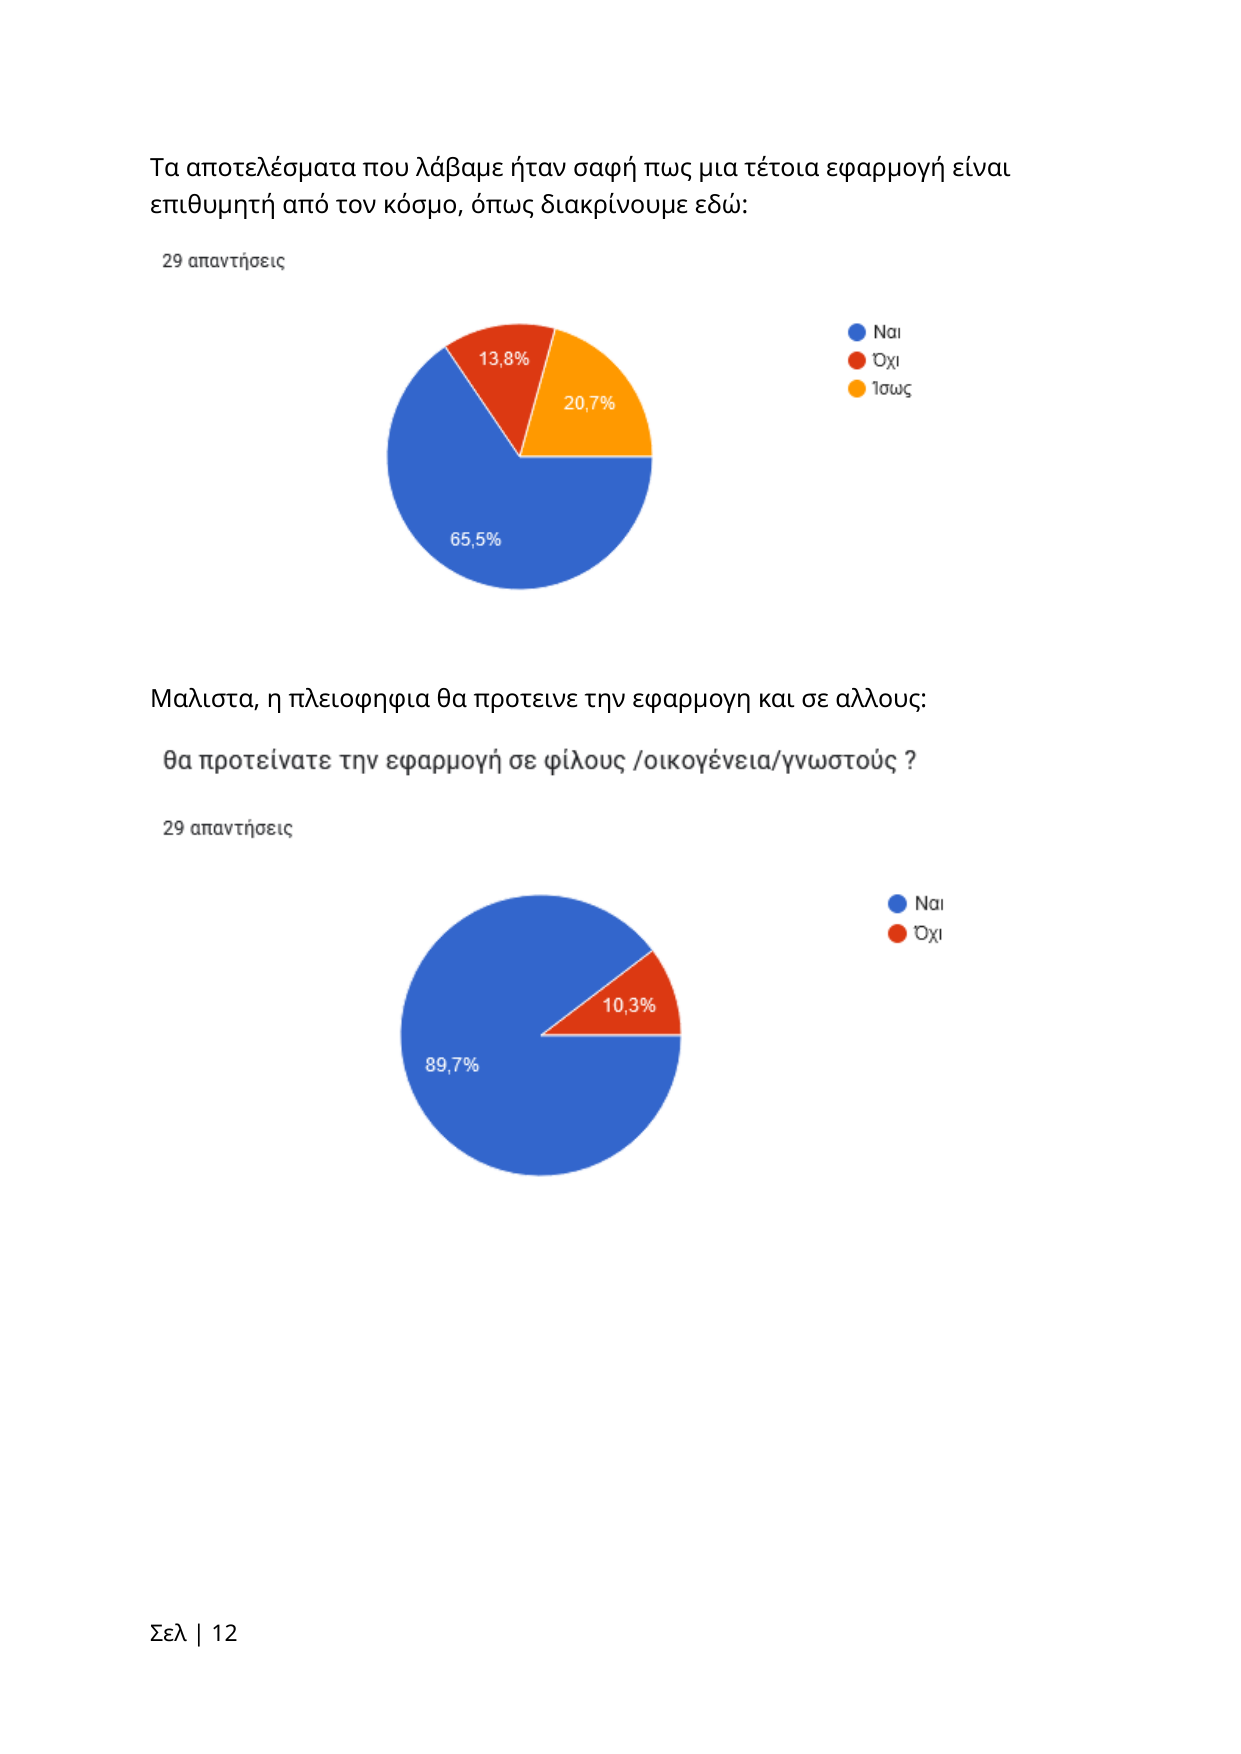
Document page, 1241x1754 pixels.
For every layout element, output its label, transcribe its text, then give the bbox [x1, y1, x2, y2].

picture [150, 716, 1025, 1194]
picture [150, 223, 1091, 611]
text Τα αποτελέσματα που λάβαμε ήταν σαφή πως μια τέτοια εφαρμογή είναι επιθυμητή από τον κόσμο, όπως διακρίνουμε εδώ: [150, 150, 1090, 223]
